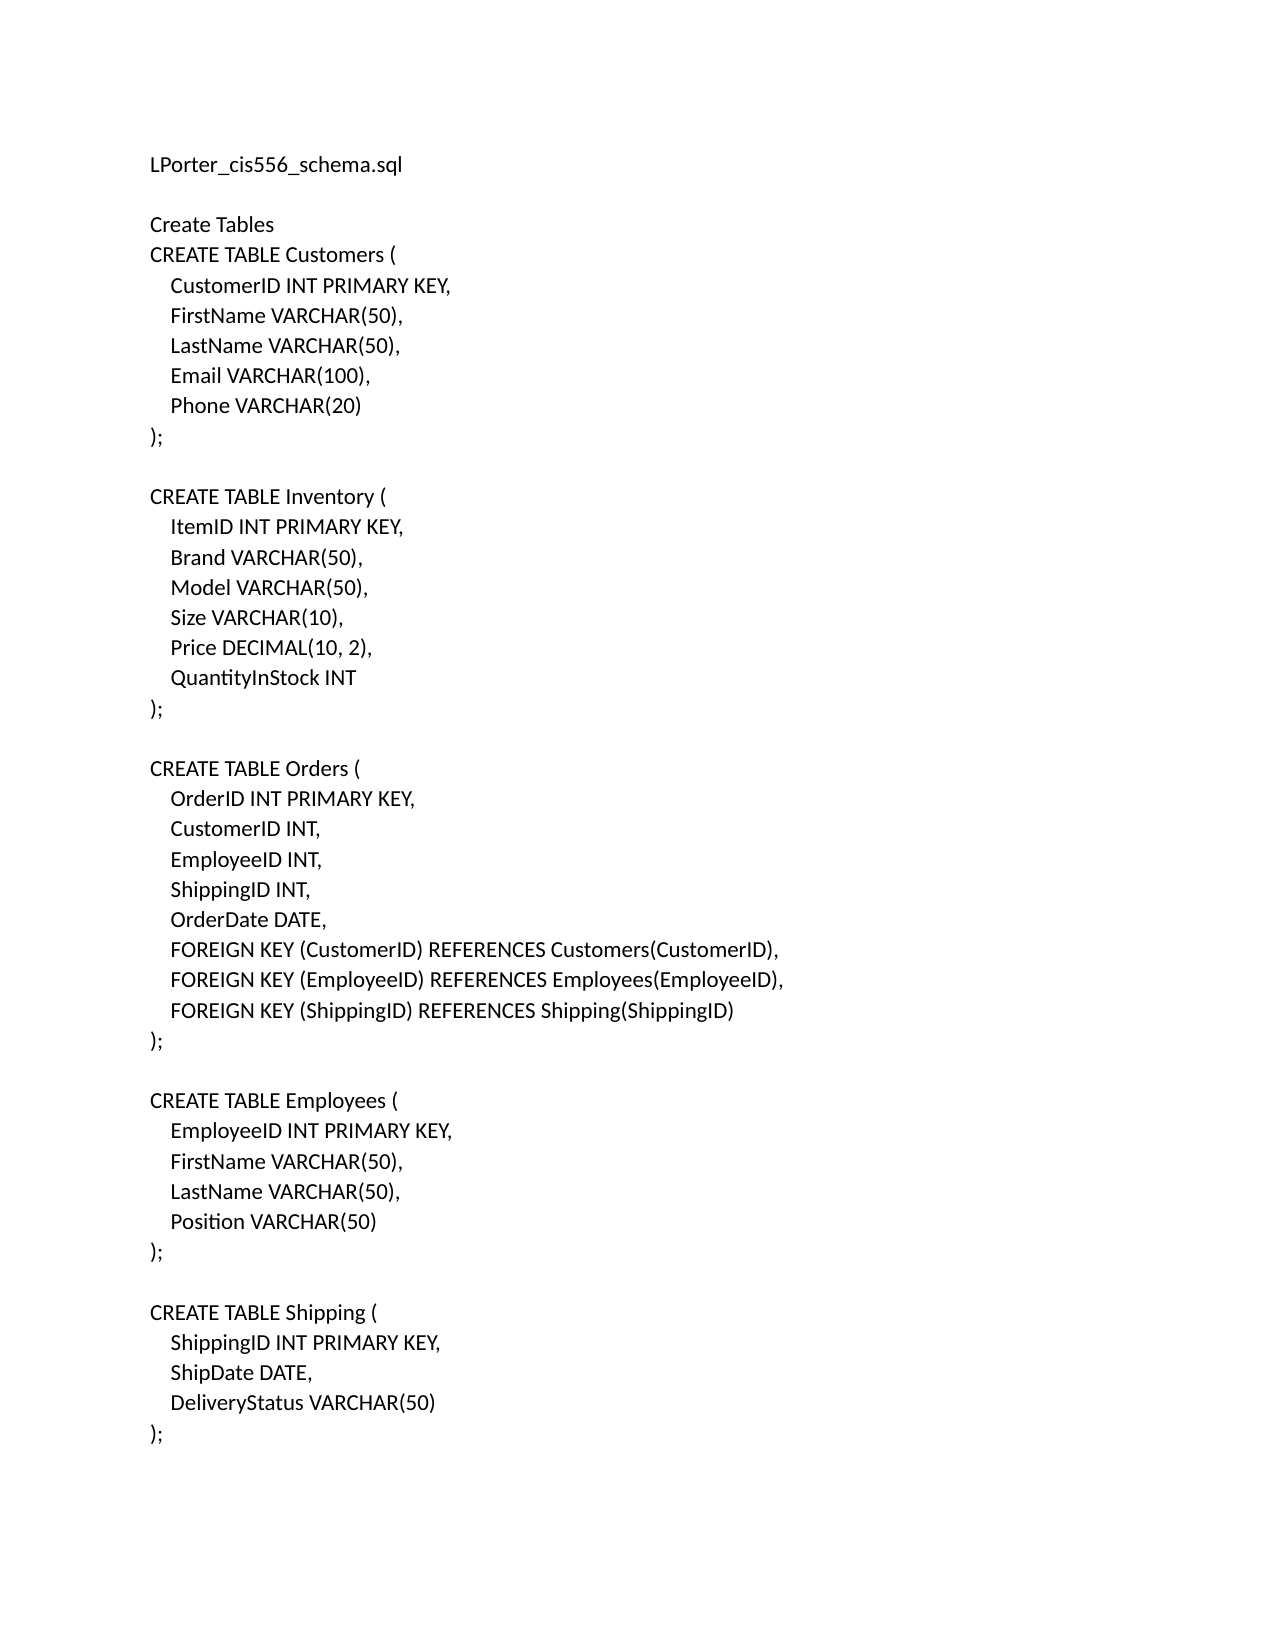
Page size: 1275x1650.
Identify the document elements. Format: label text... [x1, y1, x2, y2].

text ShippingID INT, [150, 875, 1125, 903]
text CREATE TABLE Inventory ( [150, 482, 1125, 510]
text ); [150, 1237, 1125, 1266]
text CustomerID INT, [150, 814, 1125, 843]
text EmployeeID INT, [150, 845, 1125, 873]
text FOREIGN KEY (CustomerID) REFERENCES Customers(CustomerID), [150, 935, 1125, 963]
text LastName VARCHAR(50), [150, 331, 1125, 359]
text Position VARCHAR(50) [150, 1207, 1125, 1235]
text LPorter_cis556_schema.sql [150, 150, 1125, 178]
text CREATE TABLE Orders ( [150, 754, 1125, 782]
text CREATE TABLE Employees ( [150, 1086, 1125, 1114]
text EmployeeID INT PRIMARY KEY, [150, 1117, 1125, 1145]
text Brand VARCHAR(50), [150, 543, 1125, 571]
text CustomerID INT PRIMARY KEY, [150, 271, 1125, 299]
text ); [150, 1026, 1125, 1054]
text CREATE TABLE Customers ( [150, 241, 1125, 269]
text FOREIGN KEY (ShippingID) REFERENCES Shipping(ShippingID) [150, 996, 1125, 1024]
text ItemID INT PRIMARY KEY, [150, 512, 1125, 541]
text ShippingID INT PRIMARY KEY, [150, 1328, 1125, 1356]
text QuantityInStock INT [150, 663, 1125, 692]
text LastName VARCHAR(50), [150, 1177, 1125, 1205]
text FirstName VARCHAR(50), [150, 1147, 1125, 1175]
text ); [150, 1419, 1125, 1447]
text OrderID INT PRIMARY KEY, [150, 784, 1125, 812]
text DeliveryStatus VARCHAR(50) [150, 1388, 1125, 1417]
text ShipDate DATE, [150, 1358, 1125, 1386]
text CREATE TABLE Shipping ( [150, 1298, 1125, 1326]
text ); [150, 694, 1125, 722]
text Price DECIMAL(10, 2), [150, 633, 1125, 661]
text OrderDate DATE, [150, 905, 1125, 933]
text FOREIGN KEY (EmployeeID) REFERENCES Employees(EmployeeID), [150, 966, 1125, 994]
text ); [150, 422, 1125, 450]
text Model VARCHAR(50), [150, 573, 1125, 601]
text Email VARCHAR(100), [150, 361, 1125, 389]
text FirstName VARCHAR(50), [150, 301, 1125, 329]
text Create Tables [150, 210, 1125, 238]
text Phone VARCHAR(20) [150, 392, 1125, 420]
text Size VARCHAR(10), [150, 603, 1125, 631]
